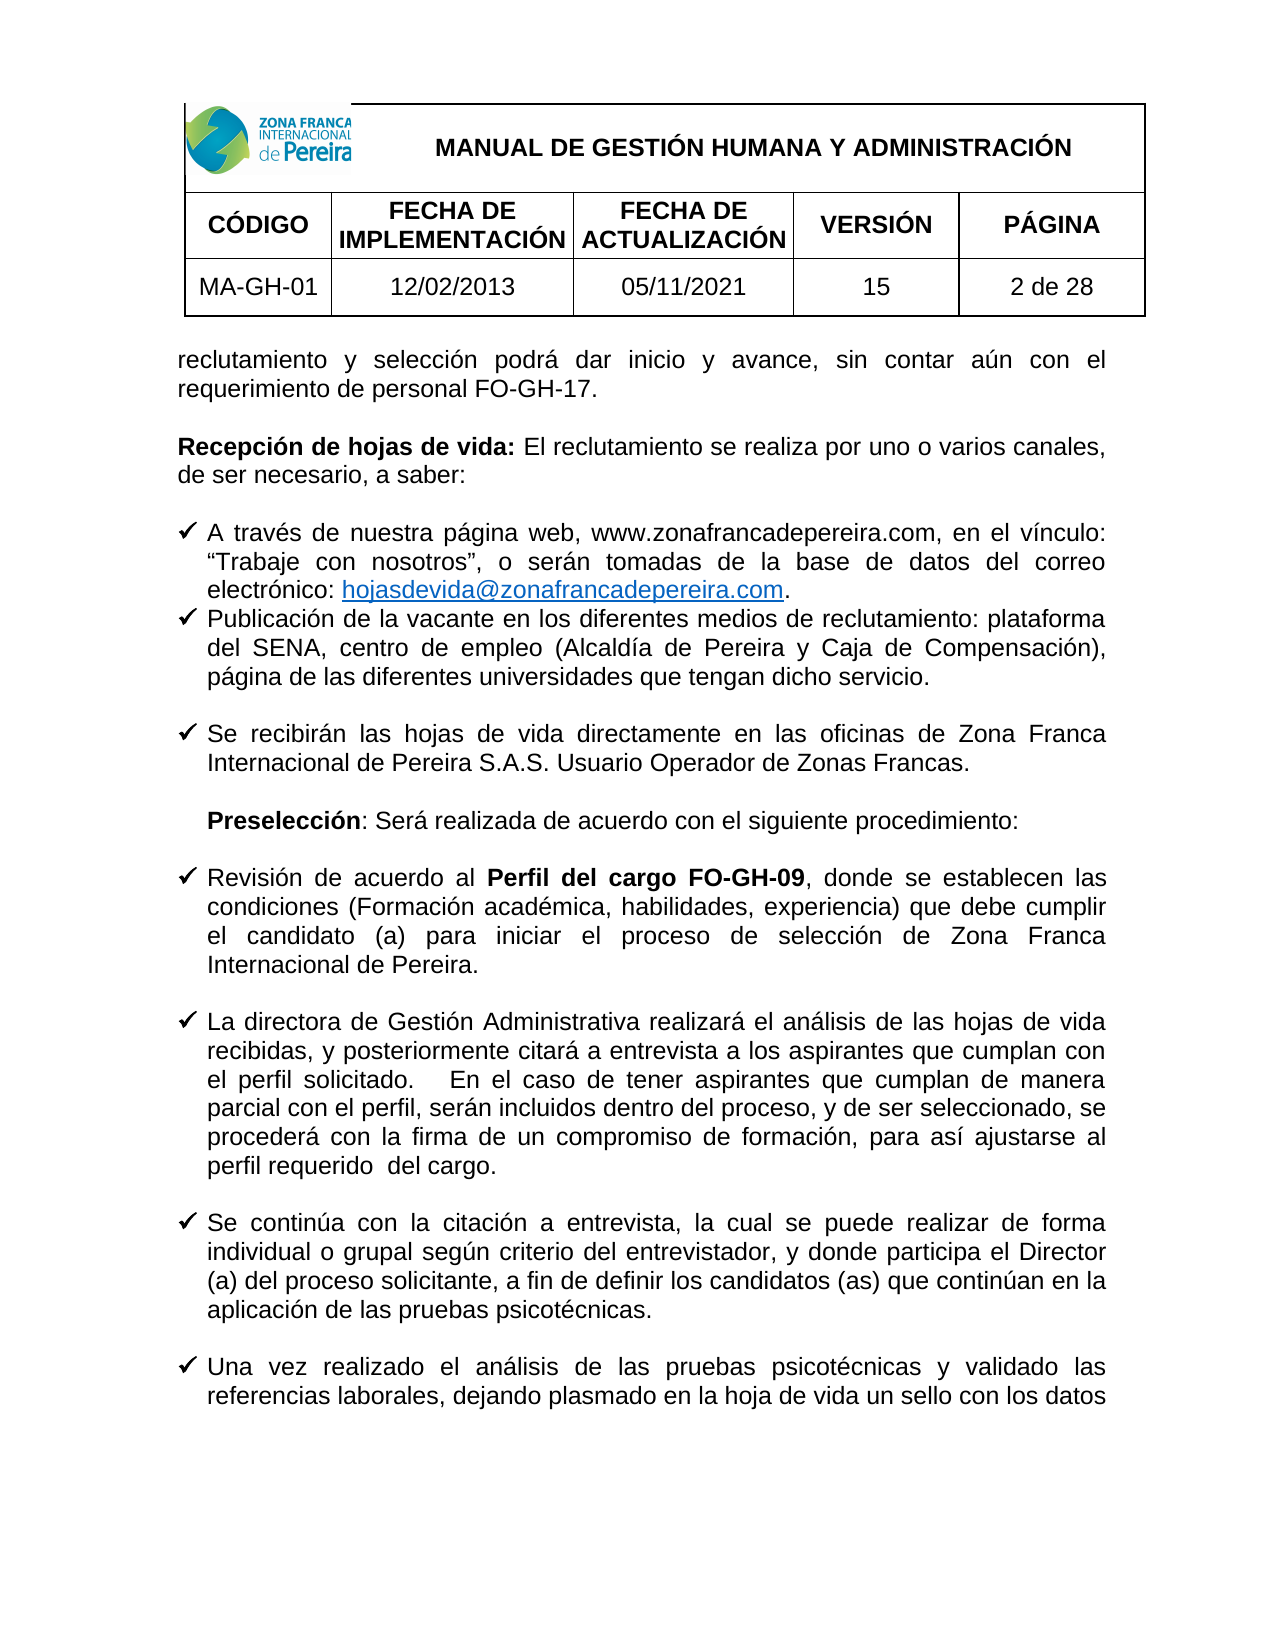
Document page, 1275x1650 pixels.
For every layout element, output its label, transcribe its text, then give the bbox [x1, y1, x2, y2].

list Revisión de acuerdo al Perfil del cargo FO-GH-09, donde se establecen las condiciones (Formación académica, habilidades, experiencia) que debe cumplir el candidato (a) para iniciar el proceso de selección de Zona Franca Internacional de Pereira. [177, 863, 1107, 978]
text Preselección: Será realizada de acuerdo con el siguiente procedimiento: [207, 806, 1107, 834]
list Publicación de la vacante en los diferentes medios de reclutamiento: plataforma del SENA, centro de empleo (Alcaldía de Pereira y Caja de Compensación), página de las diferentes universidades que tengan dicho servicio. [177, 604, 1107, 691]
list La directora de Gestión Administrativa realizará el análisis de las hojas de vida recibidas, y posteriormente citará a entrevista a los aspirantes que cumplan con el perfil solicitado. En el caso de tener aspirantes que cumplan de manera parcial con el perfil, serán incluidos dentro del proceso, y de ser seleccionado, se procederá con la firma de un compromiso de formación, para así ajustarse al perfil requerido del cargo. [177, 1007, 1107, 1180]
text Recepción de hojas de vida: El reclutamiento se realiza por uno o varios canales, de ser necesario, a saber: [177, 432, 1107, 489]
picture [185, 102, 352, 175]
list Se continúa con la citación a entrevista, la cual se puede realizar de forma individual o grupal según criterio del entrevistador, y donde participa el Director (a) del proceso solicitante, a fin de definir los candidatos (as) que continúan en la aplicación de las pruebas psicotécnicas. [177, 1208, 1107, 1323]
list Se recibirán las hojas de vida directamente en las oficinas de Zona Franca Internacional de Pereira S.A.S. Usuario Operador de Zonas Francas. [177, 719, 1107, 777]
list A través de nuestra página web, www.zonafrancadepereira.com, en el vínculo: “Trabaje con nosotros”, o serán tomadas de la base de datos del correo electrónico: hojasdevida@zonafrancadepereira.com. [177, 518, 1107, 604]
